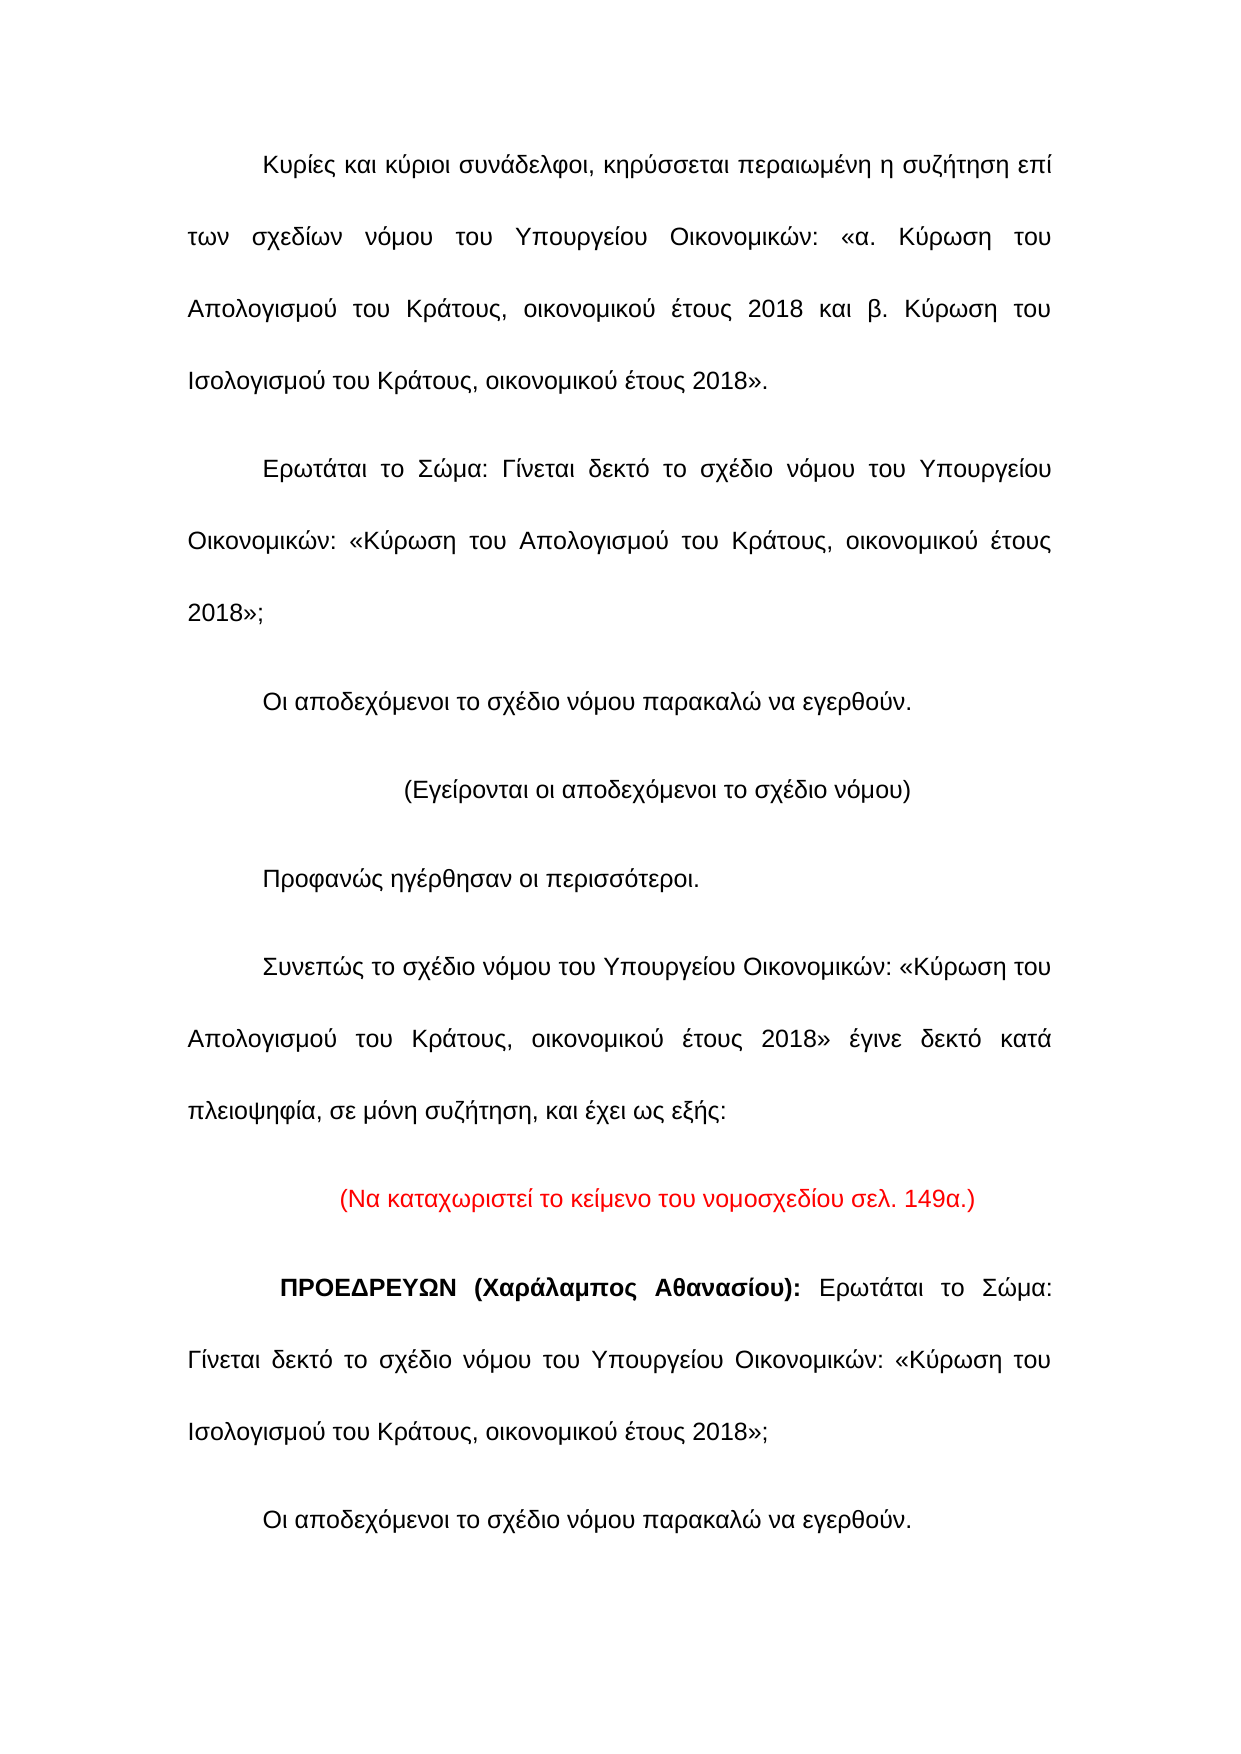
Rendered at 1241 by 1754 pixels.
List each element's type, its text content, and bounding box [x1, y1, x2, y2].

text ΠΡΟΕΔΡΕΥΩΝ (Χαράλαμπος Αθανασίου): Ερωτάται το Σώμα: Γίνεται δεκτό το σχέδιο νόμου του Υπουργείου Οικονομικών: «Κύρωση του Ισολογισμού του Κράτους, οικονομικού έτους 2018»; [187, 1273, 1053, 1445]
text Κυρίες και κύριοι συνάδελφοι, κηρύσσεται περαιωμένη η συζήτηση επί των σχεδίων νόμου του Υπουργείου Οικονομικών: «α. Κύρωση του Απολογισμού του Κράτους, οικονομικού έτους 2018 και β. Κύρωση του Ισολογισμού του Κράτους, οικονομικού έτους 2018». [187, 150, 1053, 394]
text Οι αποδεχόμενοι το σχέδιο νόμου παρακαλώ να εγερθούν. [187, 686, 1053, 715]
text (Να καταχωριστεί το κείμενο του νομοσχεδίου σελ. 149α.) [187, 1184, 1053, 1213]
text (Εγείρονται οι αποδεχόμενοι το σχέδιο νόμου) [187, 775, 1053, 804]
text Οι αποδεχόμενοι το σχέδιο νόμου παρακαλώ να εγερθούν. [187, 1505, 1053, 1534]
text Προφανώς ηγέρθησαν οι περισσότεροι. [187, 863, 1053, 892]
text Ερωτάται το Σώμα: Γίνεται δεκτό το σχέδιο νόμου του Υπουργείου Οικονομικών: «Κύρωση του Απολογισμού του Κράτους, οικονομικού έτους 2018»; [187, 454, 1053, 627]
text Συνεπώς το σχέδιο νόμου του Υπουργείου Οικονομικών: «Κύρωση του Απολογισμού του Κράτους, οικονομικού έτους 2018» έγινε δεκτό κατά πλειοψηφία, σε μόνη συζήτηση, και έχει ως εξής: [187, 952, 1053, 1124]
